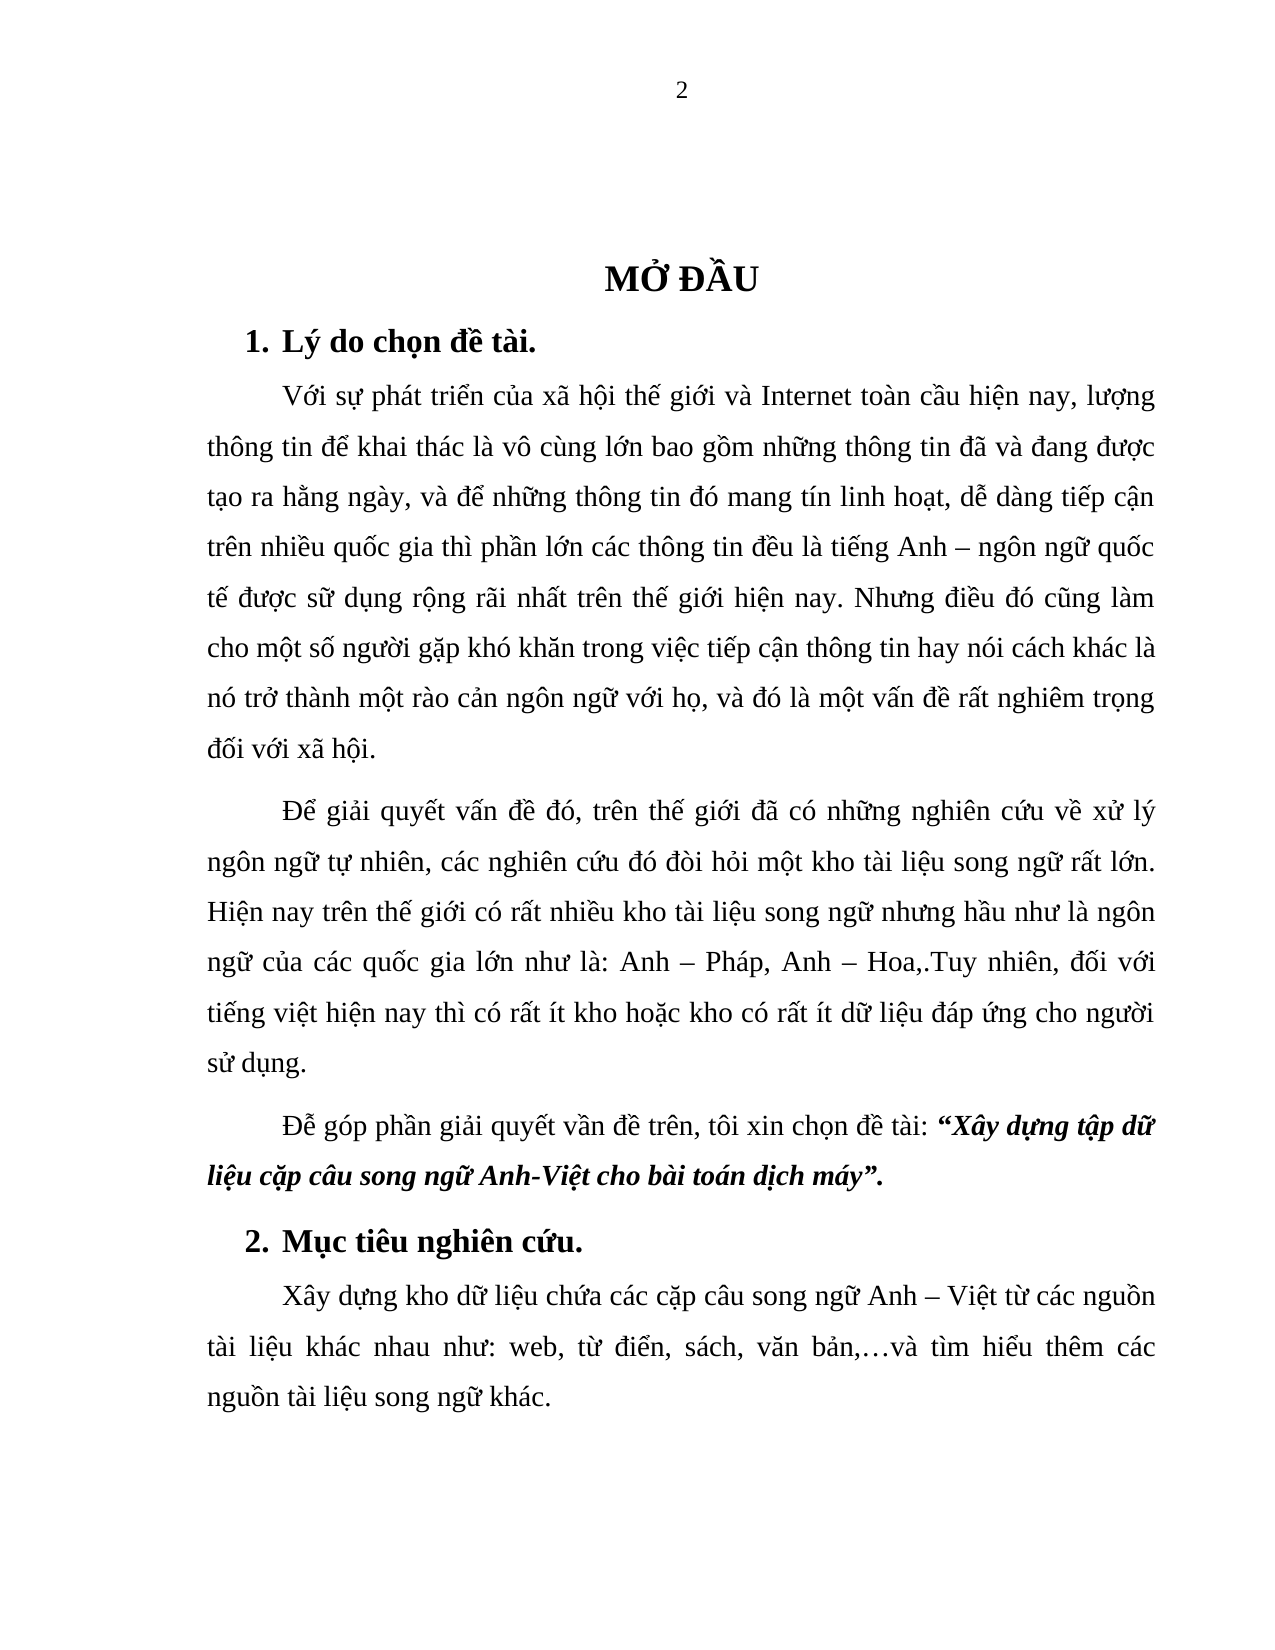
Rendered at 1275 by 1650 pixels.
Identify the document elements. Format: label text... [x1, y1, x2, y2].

text Để giải quyết vấn đề đó, trên thế giới đã có những nghiên cứu về xử lý ngôn ngữ tự nhiên, các nghiên cứu đó đòi hỏi một kho tài liệu song ngữ rất lớn. Hiện nay trên thế giới có rất nhiều kho tài liệu song ngữ nhưng hầu như là ngôn ngữ của các quốc gia lớn như là: Anh – Pháp, Anh – Hoa,.Tuy nhiên, đối với tiếng việt hiện nay thì có rất ít kho hoặc kho có rất ít dữ liệu đáp ứng cho người sử dụng. [207, 793, 1157, 1079]
list Lý do chọn đề tài. [244, 321, 1157, 359]
text Với sự phát triển của xã hội thế giới và Internet toàn cầu hiện nay, lượng thông tin để khai thác là vô cùng lớn bao gồm những thông tin đã và đang được tạo ra hằng ngày, và để những thông tin đó mang tín linh hoạt, dễ dàng tiếp cận trên nhiều quốc gia thì phần lớn các thông tin đều là tiếng Anh – ngôn ngữ quốc tế được sữ dụng rộng rãi nhất trên thế giới hiện nay. Nhưng điều đó cũng làm cho một số người gặp khó khăn trong việc tiếp cận thông tin hay nói cách khác là nó trở thành một rào cản ngôn ngữ với họ, và đó là một vấn đề rất nghiêm trọng đối với xã hội. [207, 378, 1157, 764]
text MỞ ĐẦU [207, 256, 1157, 299]
list Mục tiêu nghiên cứu. [244, 1221, 1157, 1259]
text Xây dựng kho dữ liệu chứa các cặp câu song ngữ Anh – Việt từ các nguồn tài liệu khác nhau như: web, từ điển, sách, văn bản,…và tìm hiểu thêm các nguồn tài liệu song ngữ khác. [207, 1278, 1157, 1413]
text Đễ góp phần giải quyết vần đề trên, tôi xin chọn đề tài: “Xây dựng tập dữ liệu cặp câu song ngữ Anh-Việt cho bài toán dịch máy”. [207, 1108, 1157, 1192]
